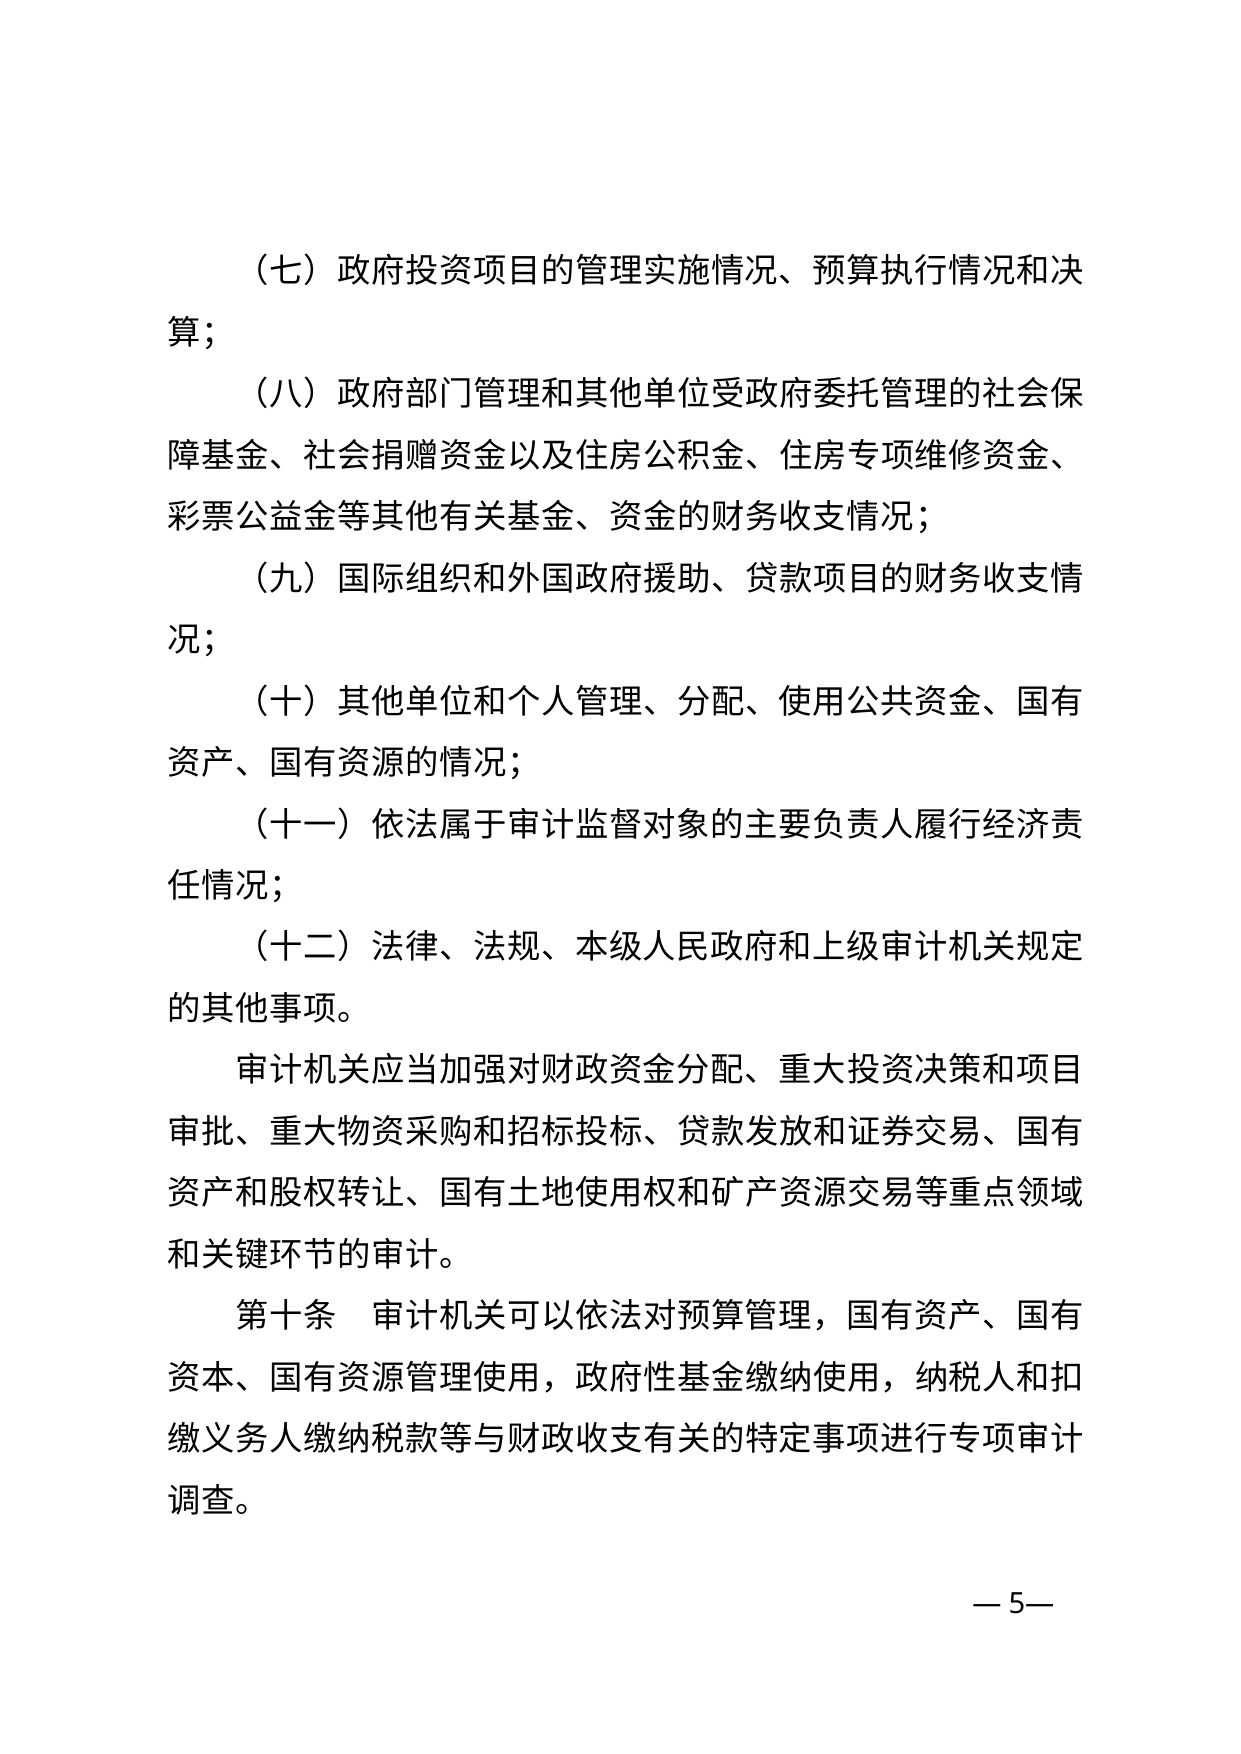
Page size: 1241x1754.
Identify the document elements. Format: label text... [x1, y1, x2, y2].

text （八）政府部门管理和其他单位受政府委托管理的社会保障基金、社会捐赠资金以及住房公积金、住房专项维修资金、彩票公益金等其他有关基金、资金的财务收支情况； [168, 361, 1084, 545]
text （十一）依法属于审计监督对象的主要负责人履行经济责任情况； [168, 791, 1084, 914]
text （九）国际组织和外国政府援助、贷款项目的财务收支情况； [168, 545, 1084, 668]
text （七）政府投资项目的管理实施情况、预算执行情况和决算； [168, 238, 1084, 361]
text （十二）法律、法规、本级人民政府和上级审计机关规定的其他事项。 [168, 914, 1084, 1037]
text 审计机关应当加强对财政资金分配、重大投资决策和项目审批、重大物资采购和招标投标、贷款发放和证券交易、国有资产和股权转让、国有土地使用权和矿产资源交易等重点领域和关键环节的审计。 [168, 1037, 1084, 1282]
text （十）其他单位和个人管理、分配、使用公共资金、国有资产、国有资源的情况； [168, 668, 1084, 791]
text 第十条 审计机关可以依法对预算管理，国有资产、国有资本、国有资源管理使用，政府性基金缴纳使用，纳税人和扣缴义务人缴纳税款等与财政收支有关的特定事项进行专项审计调查。 [168, 1282, 1084, 1528]
